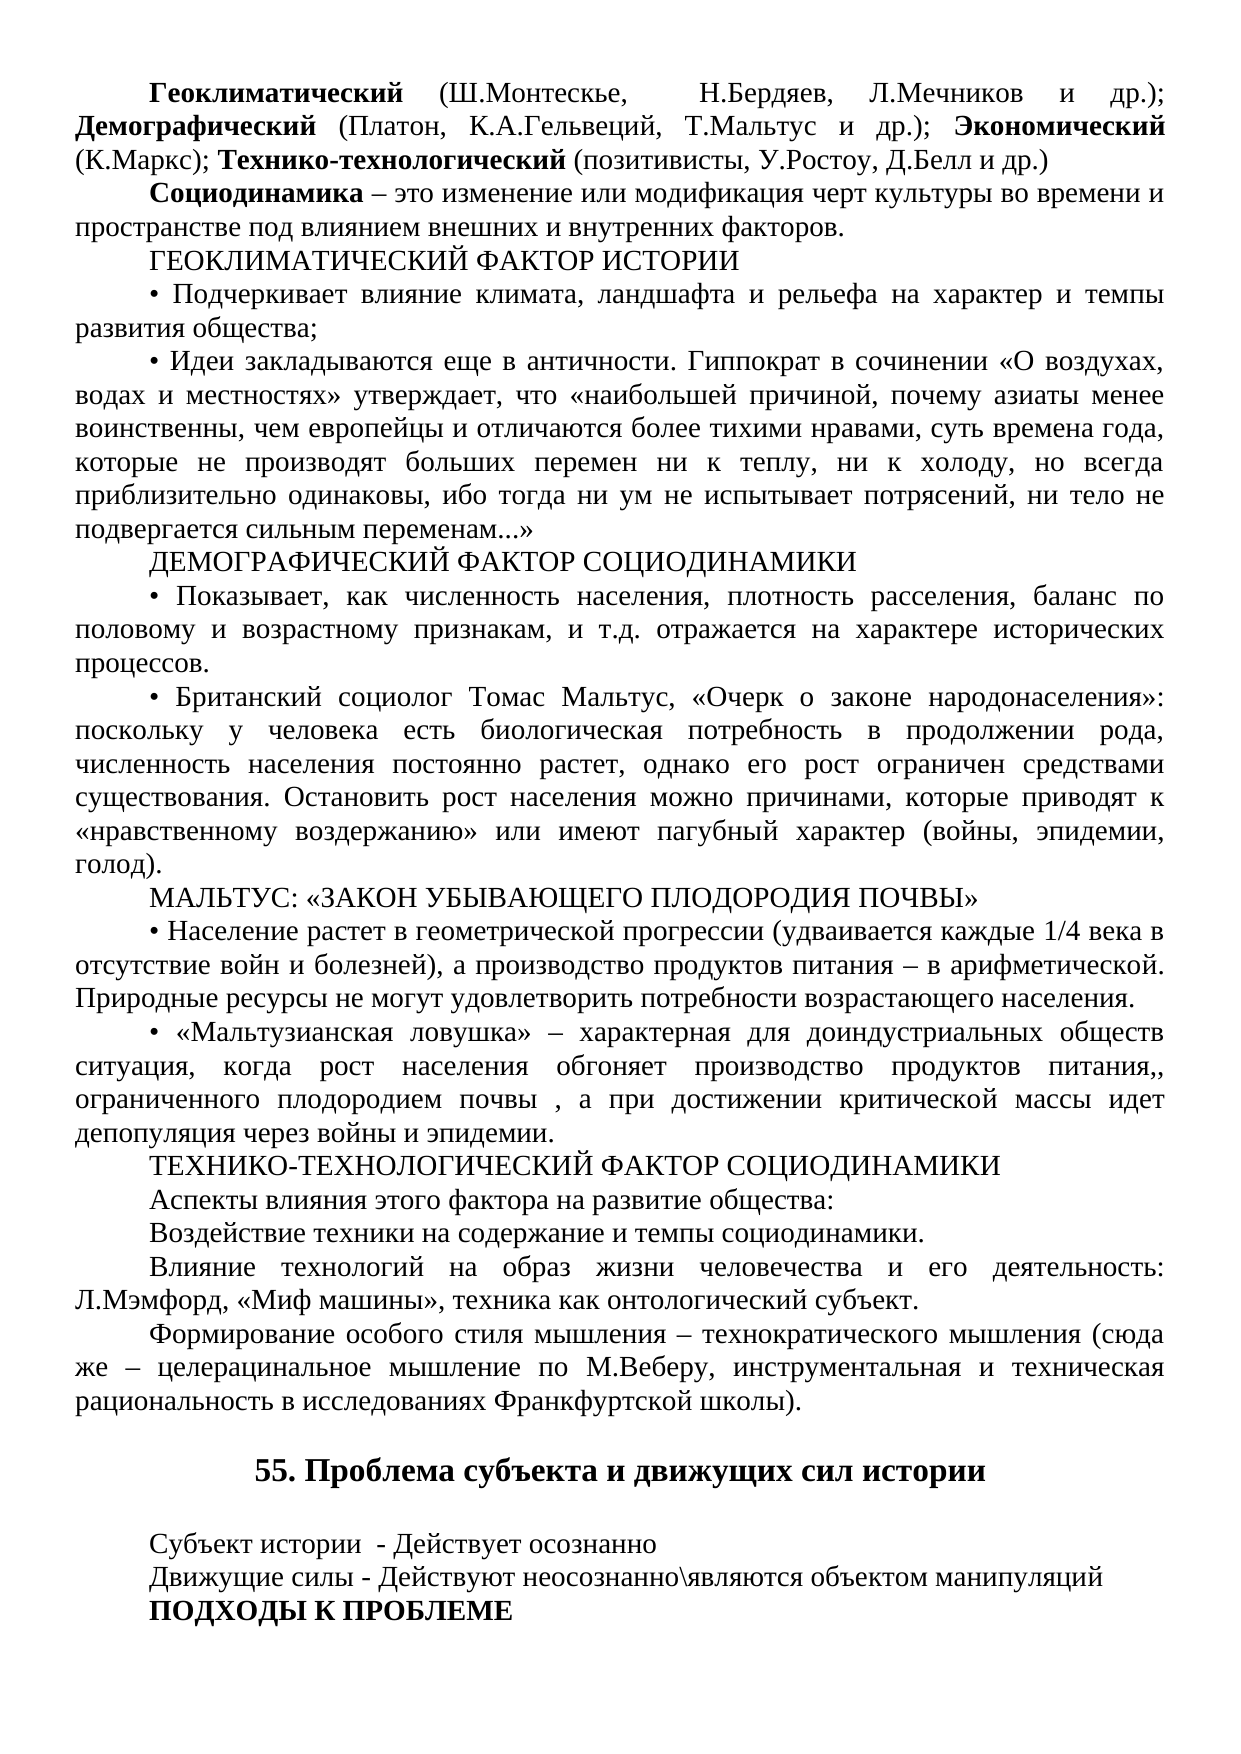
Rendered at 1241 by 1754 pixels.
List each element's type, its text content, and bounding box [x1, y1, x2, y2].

text • Подчеркивает влияние климата, ландшафта и рельефа на характер и темпы развития общества; [75, 276, 1165, 343]
text ДЕМОГРАФИЧЕСКИЙ ФАКТОР СОЦИОДИНАМИКИ [75, 544, 1165, 578]
text ПОДХОДЫ К ПРОБЛЕМЕ [75, 1593, 1165, 1627]
text ТЕХНИКО-ТЕХНОЛОГИЧЕСКИЙ ФАКТОР СОЦИОДИНАМИКИ [75, 1148, 1165, 1182]
text • Британский социолог Томас Мальтус, «Очерк о законе народонаселения»: поскольку у человека есть биологическая потребность в продолжении рода, численность населения постоянно растет, однако его рост ограничен средствами существования. Остановить рост населения можно причинами, которые приводят к «нравственному воздержанию» или имеют пагубный характер (войны, эпидемии, голод). [75, 679, 1165, 880]
text • Население растет в геометрической прогрессии (удваивается каждые 1/4 века в отсутствие войн и болезней), а производство продуктов питания – в арифметической. Природные ресурсы не могут удовлетворить потребности возрастающего населения. [75, 913, 1165, 1014]
text Движущие силы - Действуют неосознанно\являются объектом манипуляций [75, 1559, 1165, 1593]
text • «Мальтузианская ловушка» – характерная для доиндустриальных обществ ситуация, когда рост населения обгоняет производство продуктов питания,, ограниченного плодородием почвы , а при достижении критической массы идет депопуляция через войны и эпидемии. [75, 1014, 1165, 1148]
text Формирование особого стиля мышления – технократического мышления (сюда же – целерацинальное мышление по М.Веберу, инструментальная и техническая рациональность в исследованиях Франкфуртской школы). [75, 1316, 1165, 1417]
text Влияние технологий на образ жизни человечества и его деятельность: Л.Мэмфорд, «Миф машины», техника как онтологический субъект. [75, 1249, 1165, 1316]
text Аспекты влияния этого фактора на развитие общества: [75, 1182, 1165, 1215]
text Социодинамика – это изменение или модификация черт культуры во времени и пространстве под влиянием внешних и внутренних факторов. [75, 176, 1165, 243]
text МАЛЬТУС: «ЗАКОН УБЫВАЮЩЕГО ПЛОДОРОДИЯ ПОЧВЫ» [75, 880, 1165, 913]
text Геоклиматический (Ш.Монтескье, Н.Бердяев, Л.Мечников и др.); Демографический (Платон, К.А.Гельвеций, Т.Мальтус и др.); Экономический (К.Маркс); Технико-технологический (позитивисты, У.Ростоу, Д.Белл и др.) [75, 75, 1165, 176]
text Субъект истории - Действует осознанно [75, 1526, 1165, 1559]
text ГЕОКЛИМАТИЧЕСКИЙ ФАКТОР ИСТОРИИ [75, 243, 1165, 276]
text Воздействие техники на содержание и темпы социодинамики. [75, 1215, 1165, 1249]
text • Идеи закладываются еще в античности. Гиппократ в сочинении «О воздухах, водах и местностях» утверждает, что «наибольшей причиной, почему азиаты менее воинственны, чем европейцы и отличаются более тихими нравами, суть времена года, которые не производят больших перемен ни к теплу, ни к холоду, но всегда приблизительно одинаковы, ибо тогда ни ум не испытывает потрясений, ни тело не подвергается сильным переменам...» [75, 343, 1165, 544]
text 55. Проблема субъекта и движущих сил истории [75, 1450, 1165, 1488]
text • Показывает, как численность населения, плотность расселения, баланс по половому и возрастному признакам, и т.д. отражается на характере исторических процессов. [75, 578, 1165, 679]
